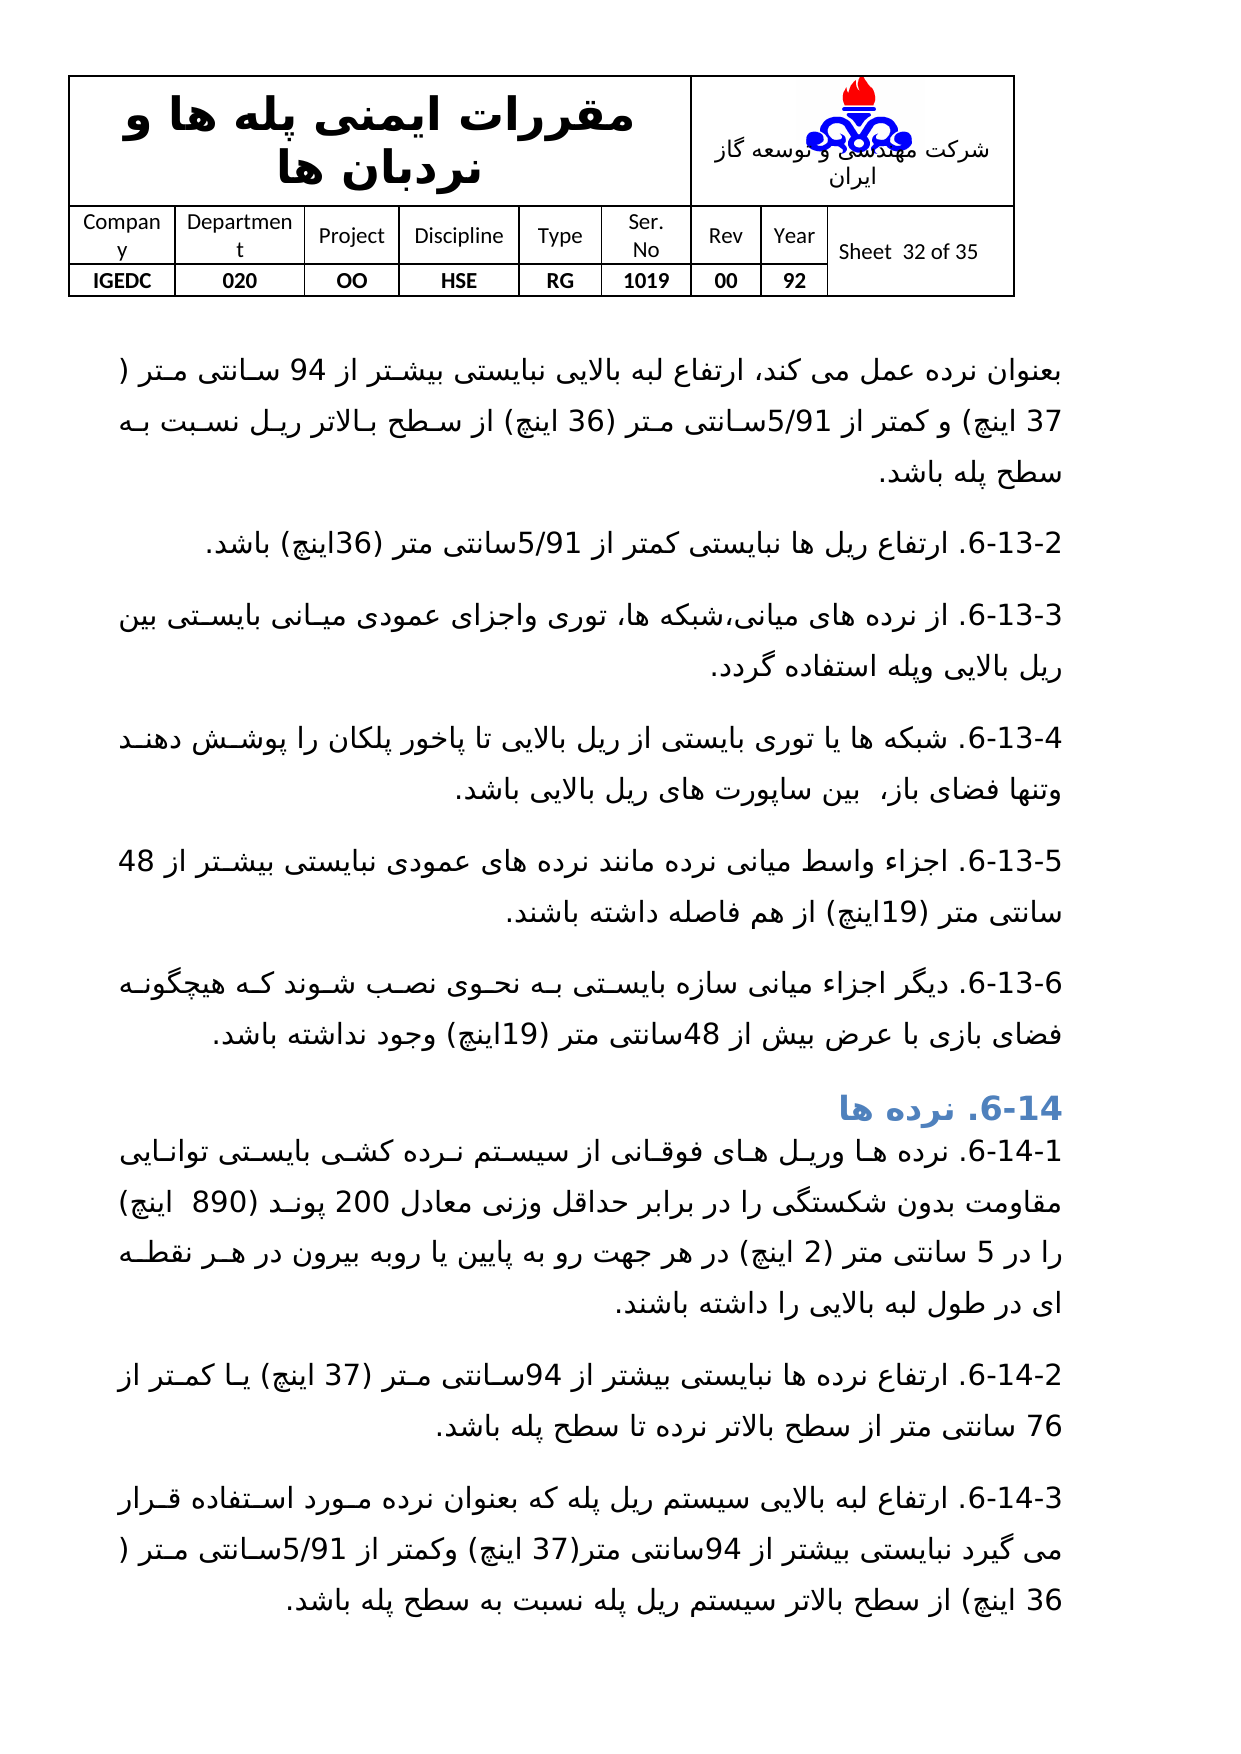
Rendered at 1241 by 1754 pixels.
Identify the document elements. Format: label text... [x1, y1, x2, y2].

subtitle 6-14. نرده ها [118, 1089, 1063, 1128]
text 6-14-2. ارتفاع نرده ها نبایستی بیشتر از 94سانتی متر (37 اینچ) یا کمتر از 76 سانتی متر از سطح بالاتر نرده تا سطح پله باشد. [118, 1358, 1063, 1443]
picture [795, 77, 926, 154]
text 6-13-6. دیگر اجزاء میانی سازه بایستی به نحوی نصب شوند که هیچگونه فضای بازی با عرض بیش از 48سانتی متر (19اینچ) وجود نداشته باشد. [118, 967, 1063, 1052]
text 6-13-3. از نرده های میانی،شبکه ها، توری واجزای عمودی میانی بایستی بین ریل بالایی وپله استفاده گردد. [118, 598, 1063, 683]
text 6-14-3. ارتفاع لبه بالایی سیستم ریل پله که بعنوان نرده مورد استفاده قرار می گیرد نبایستی بیشتر از 94سانتی متر(37 اینچ) وکمتر از 5/91سانتی متر (36 اینچ) از سطح بالاتر سیستم ریل پله نسبت به سطح پله باشد. [118, 1481, 1063, 1617]
text 6-13-5. اجزاء واسط میانی نرده مانند نرده های عمودی نبایستی بیشتر از 48 سانتی متر (19اینچ) از هم فاصله داشته باشند. [118, 844, 1063, 929]
text 6-13-2. ارتفاع ریل ها نبایستی کمتر از 5/91سانتی متر (36اینچ) باشد. [118, 527, 1063, 561]
text 6-14-1. نرده ها وریل های فوقانی از سیستم نرده کشی بایستی توانایی مقاومت بدون شکستگی را در برابر حداقل وزنی معادل 200 پوند (890 اینچ) را در 5 سانتی متر (2 اینچ) در هر جهت رو به پایین یا روبه بیرون در هر نقطه ای در طول لبه بالایی را داشته باشند. [118, 1134, 1063, 1321]
text 6-13-4. شبکه ها یا توری بایستی از ریل بالایی تا پاخور پلکان را پوشش دهند وتنها فضای باز، بین ساپورت های ریل بالایی باشد. [118, 721, 1063, 806]
